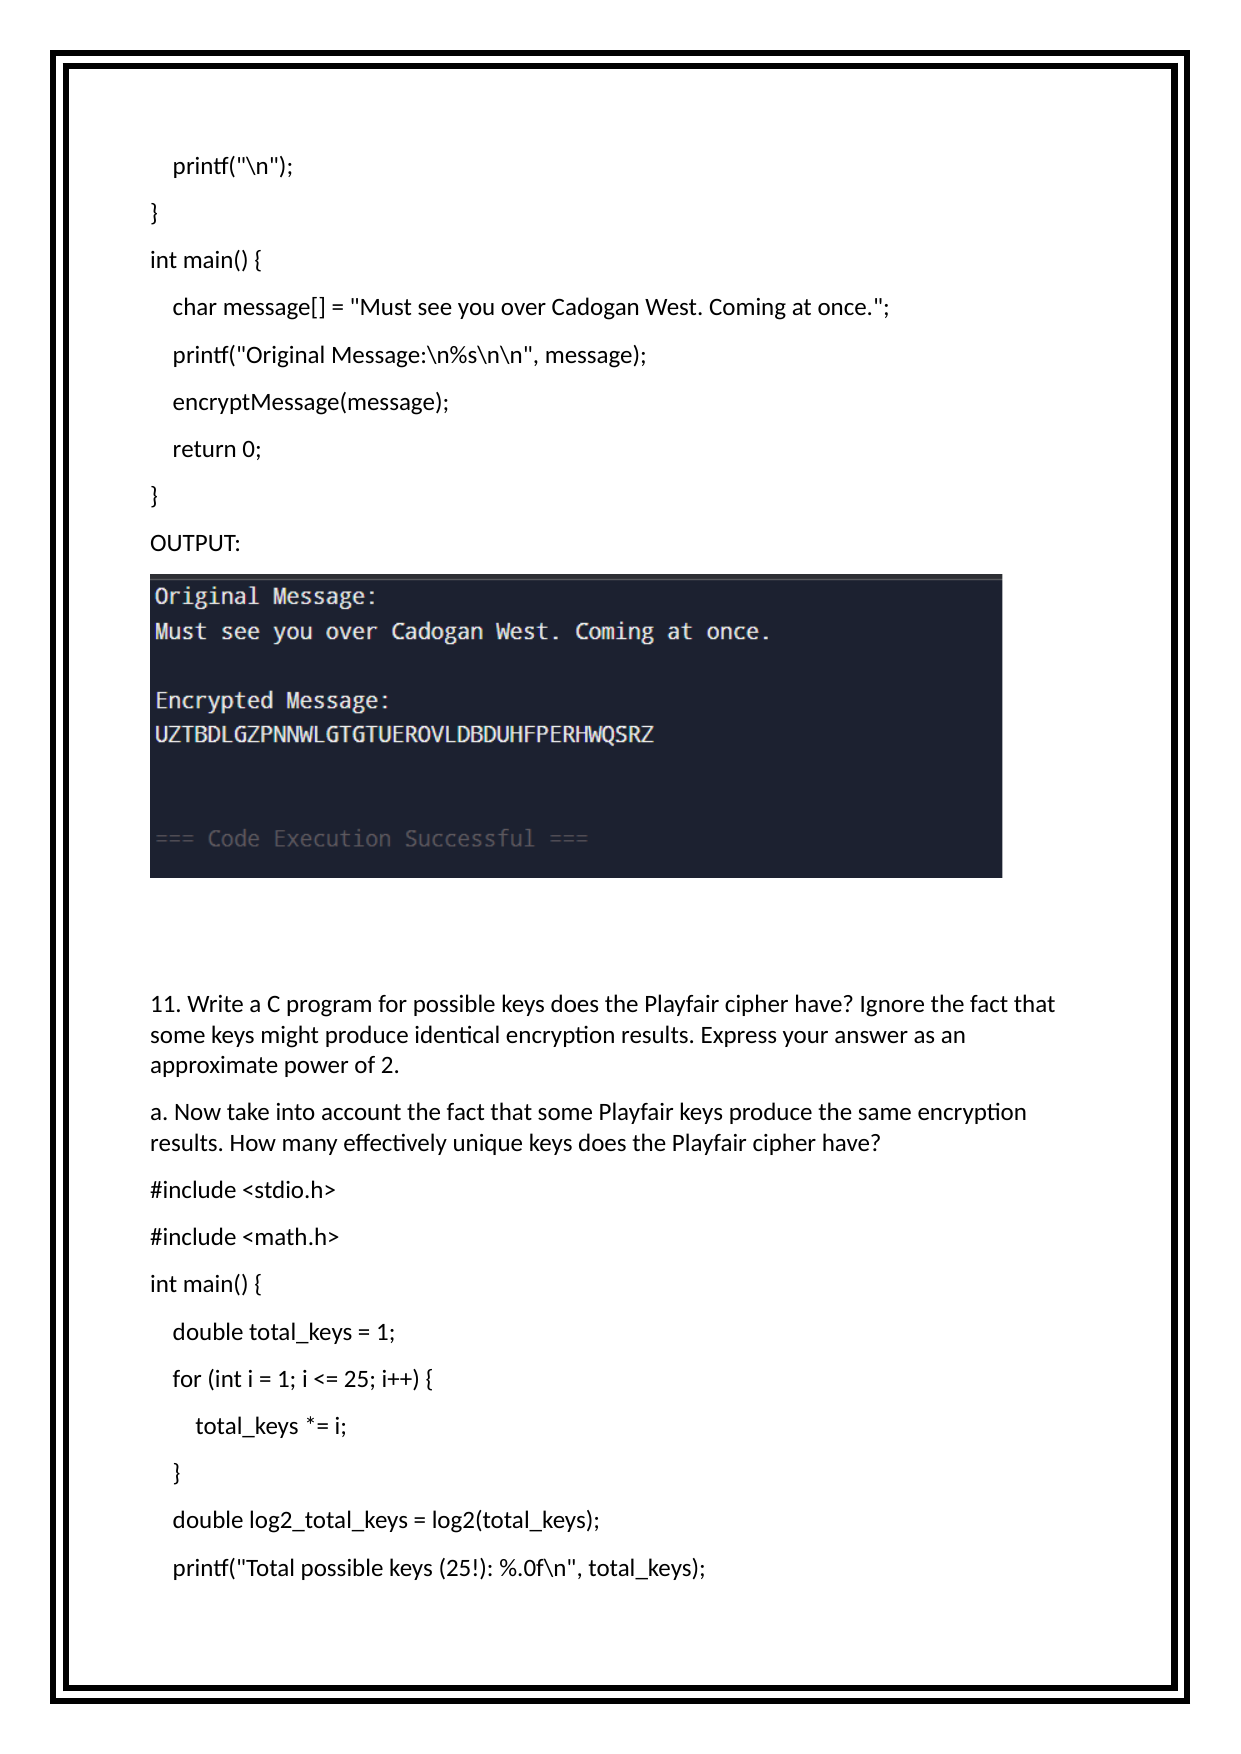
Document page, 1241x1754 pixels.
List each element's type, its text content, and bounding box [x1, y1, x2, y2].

text double log2_total_keys = log2(total_keys); [150, 1504, 1090, 1535]
text #include <stdio.h> [150, 1174, 1090, 1205]
text 11. Write a C program for possible keys does the Playfair cipher have? Ignore the fact that some keys might produce identical encryption results. Express your answer as an approximate power of 2. [150, 988, 1090, 1080]
text printf("\n"); [150, 150, 1090, 181]
text encryptMessage(message); [150, 386, 1090, 416]
text return 0; [150, 433, 1090, 464]
text int main() { [150, 1268, 1090, 1299]
text OUTPUT: [150, 527, 1090, 558]
text for (int i = 1; i <= 25; i++) { [150, 1363, 1090, 1393]
text printf("Total possible keys (25!): %.0f\n", total_keys); [150, 1552, 1090, 1582]
text char message[] = "Must see you over Cadogan West. Coming at once."; [150, 292, 1090, 322]
text a. Now take into account the fact that some Playfair keys produce the same encryption results. How many effectively unique keys does the Playfair cipher have? [150, 1096, 1090, 1157]
text double total_keys = 1; [150, 1316, 1090, 1346]
text total_keys *= i; [150, 1410, 1090, 1441]
text } [150, 480, 1090, 511]
text int main() { [150, 244, 1090, 275]
text #include <math.h> [150, 1221, 1090, 1252]
text printf("Original Message:\n%s\n\n", message); [150, 339, 1090, 369]
picture [150, 574, 1003, 878]
text } [150, 1457, 1090, 1488]
text } [150, 197, 1090, 228]
